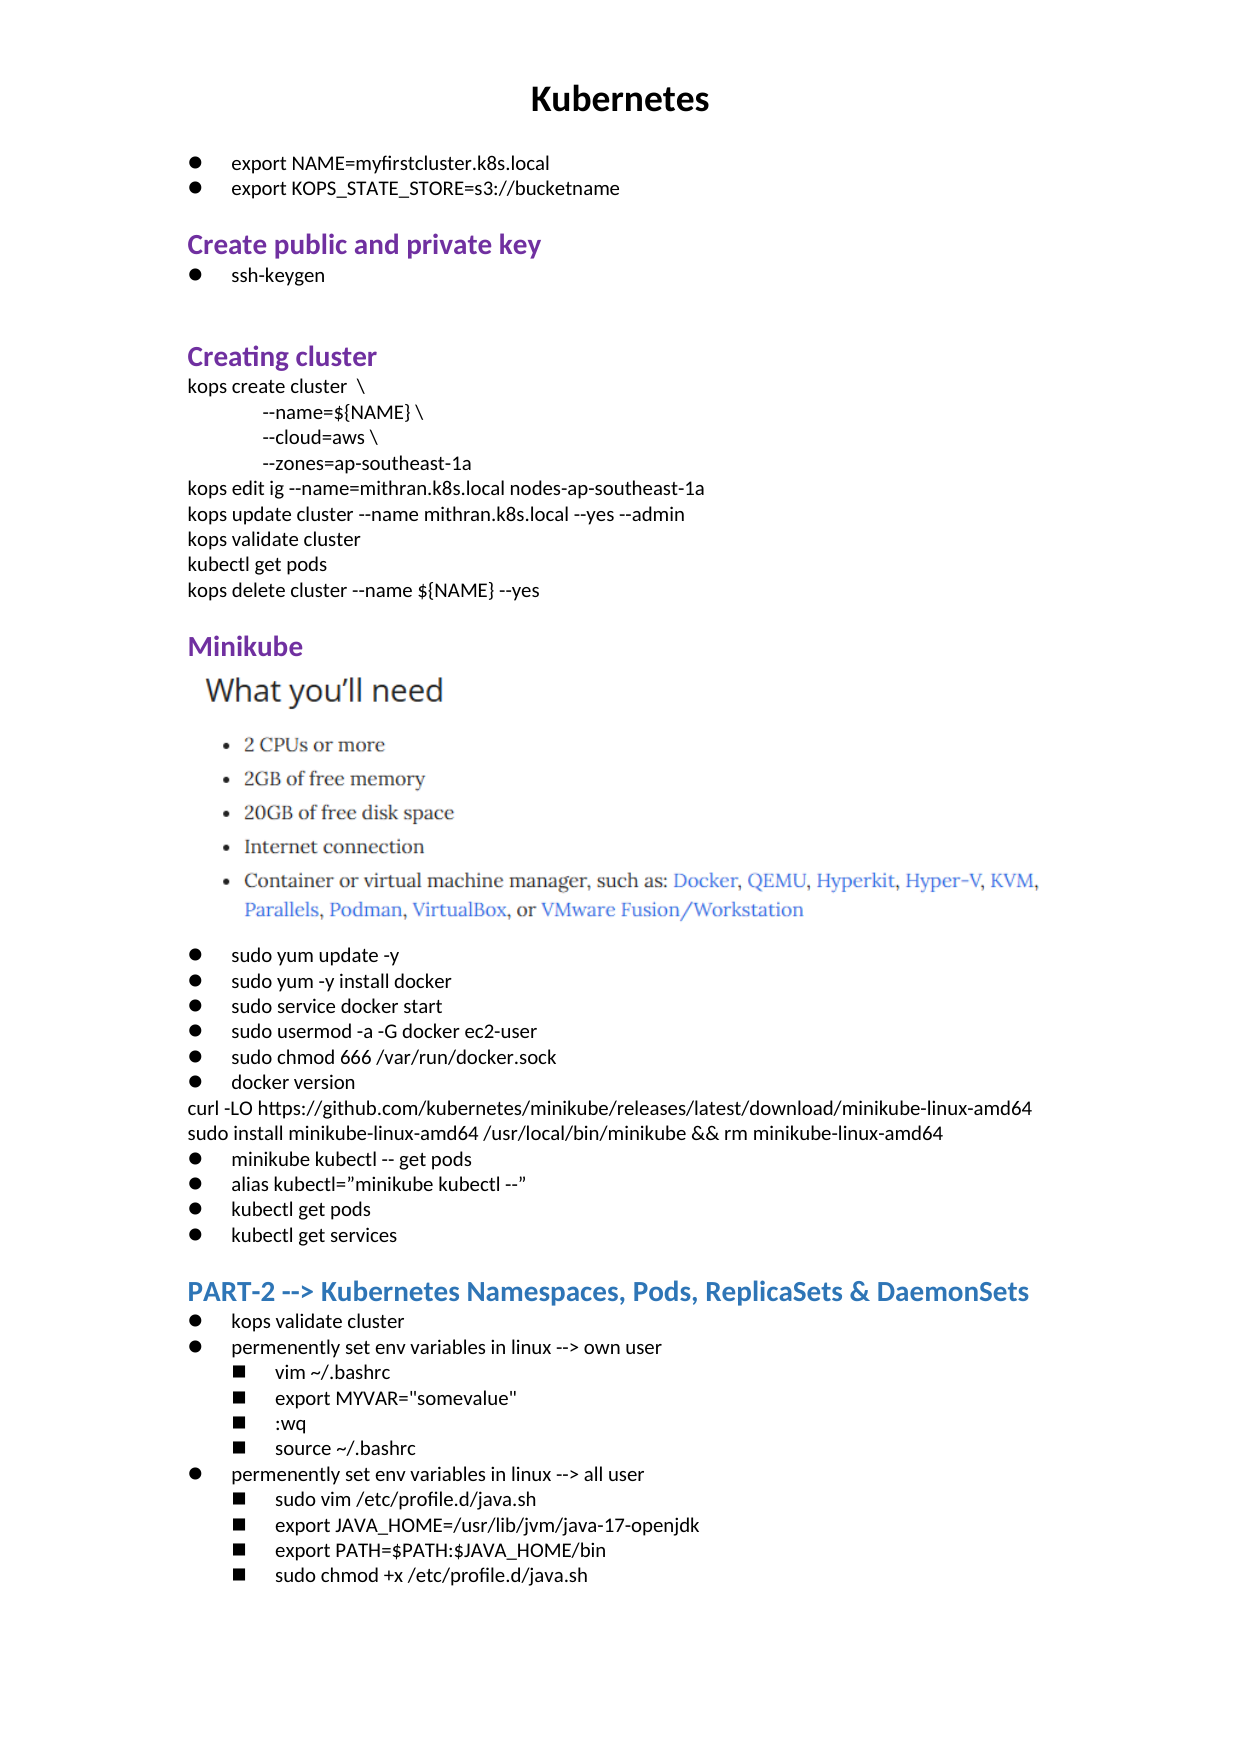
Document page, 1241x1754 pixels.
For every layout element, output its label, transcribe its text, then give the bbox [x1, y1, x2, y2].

list ssh-keygen [187, 262, 1053, 287]
list permenently set env variables in linux --> all user [187, 1461, 1053, 1486]
list export NAME=myfirstcluster.k8s.local [187, 150, 1053, 175]
list --name=${NAME} \ [187, 399, 1053, 424]
list sudo yum -y install docker [187, 968, 1053, 993]
list export PATH=$PATH:$JAVA_HOME/bin [231, 1537, 1053, 1563]
list kubectl get pods [187, 552, 1053, 577]
list sudo service docker start [187, 993, 1053, 1019]
subtitle Create public and private key [187, 226, 1053, 262]
list kubectl get services [187, 1222, 1053, 1247]
list sudo usermod -a -G docker ec2-user [187, 1019, 1053, 1044]
list kops update cluster --name mithran.k8s.local --yes --admin [187, 501, 1053, 526]
list source ~/.bashrc [231, 1436, 1053, 1461]
list export MYVAR="somevalue" [231, 1385, 1053, 1410]
list kops validate cluster [187, 1308, 1053, 1334]
list alias kubectl=”minikube kubectl --” [187, 1171, 1053, 1197]
picture [187, 663, 1053, 943]
subtitle PART-2 --> Kubernetes Namespaces, Pods, ReplicaSets & DaemonSets [187, 1273, 1053, 1308]
list vim ~/.bashrc [231, 1359, 1053, 1385]
list sudo chmod +x /etc/profile.d/java.sh [231, 1563, 1053, 1588]
list --cloud=aws \ [187, 424, 1053, 450]
list curl -LO https://github.com/kubernetes/minikube/releases/latest/download/minikube-linux-amd64 [187, 1095, 1053, 1120]
list --zones=ap-southeast-1a [187, 450, 1053, 475]
list kops create cluster \ [187, 374, 1053, 399]
list sudo yum update -y [187, 943, 1053, 968]
list export JAVA_HOME=/usr/lib/jvm/java-17-openjdk [231, 1512, 1053, 1537]
list permenently set env variables in linux --> own user [187, 1334, 1053, 1359]
subtitle Minikube [187, 628, 1053, 663]
subtitle Creating cluster [187, 338, 1053, 374]
list kops validate cluster [187, 526, 1053, 552]
list export KOPS_STATE_STORE=s3://bucketname [187, 175, 1053, 201]
list sudo install minikube-linux-amd64 /usr/local/bin/minikube && rm minikube-linux-amd64 [187, 1120, 1053, 1146]
list minikube kubectl -- get pods [187, 1146, 1053, 1171]
list kops edit ig --name=mithran.k8s.local nodes-ap-southeast-1a [187, 475, 1053, 501]
list :wq [231, 1410, 1053, 1436]
list sudo vim /etc/profile.d/java.sh [231, 1486, 1053, 1512]
list sudo chmod 666 /var/run/docker.sock [187, 1044, 1053, 1069]
list docker version [187, 1069, 1053, 1095]
list kubectl get pods [187, 1197, 1053, 1222]
list kops delete cluster --name ${NAME} --yes [187, 577, 1053, 602]
